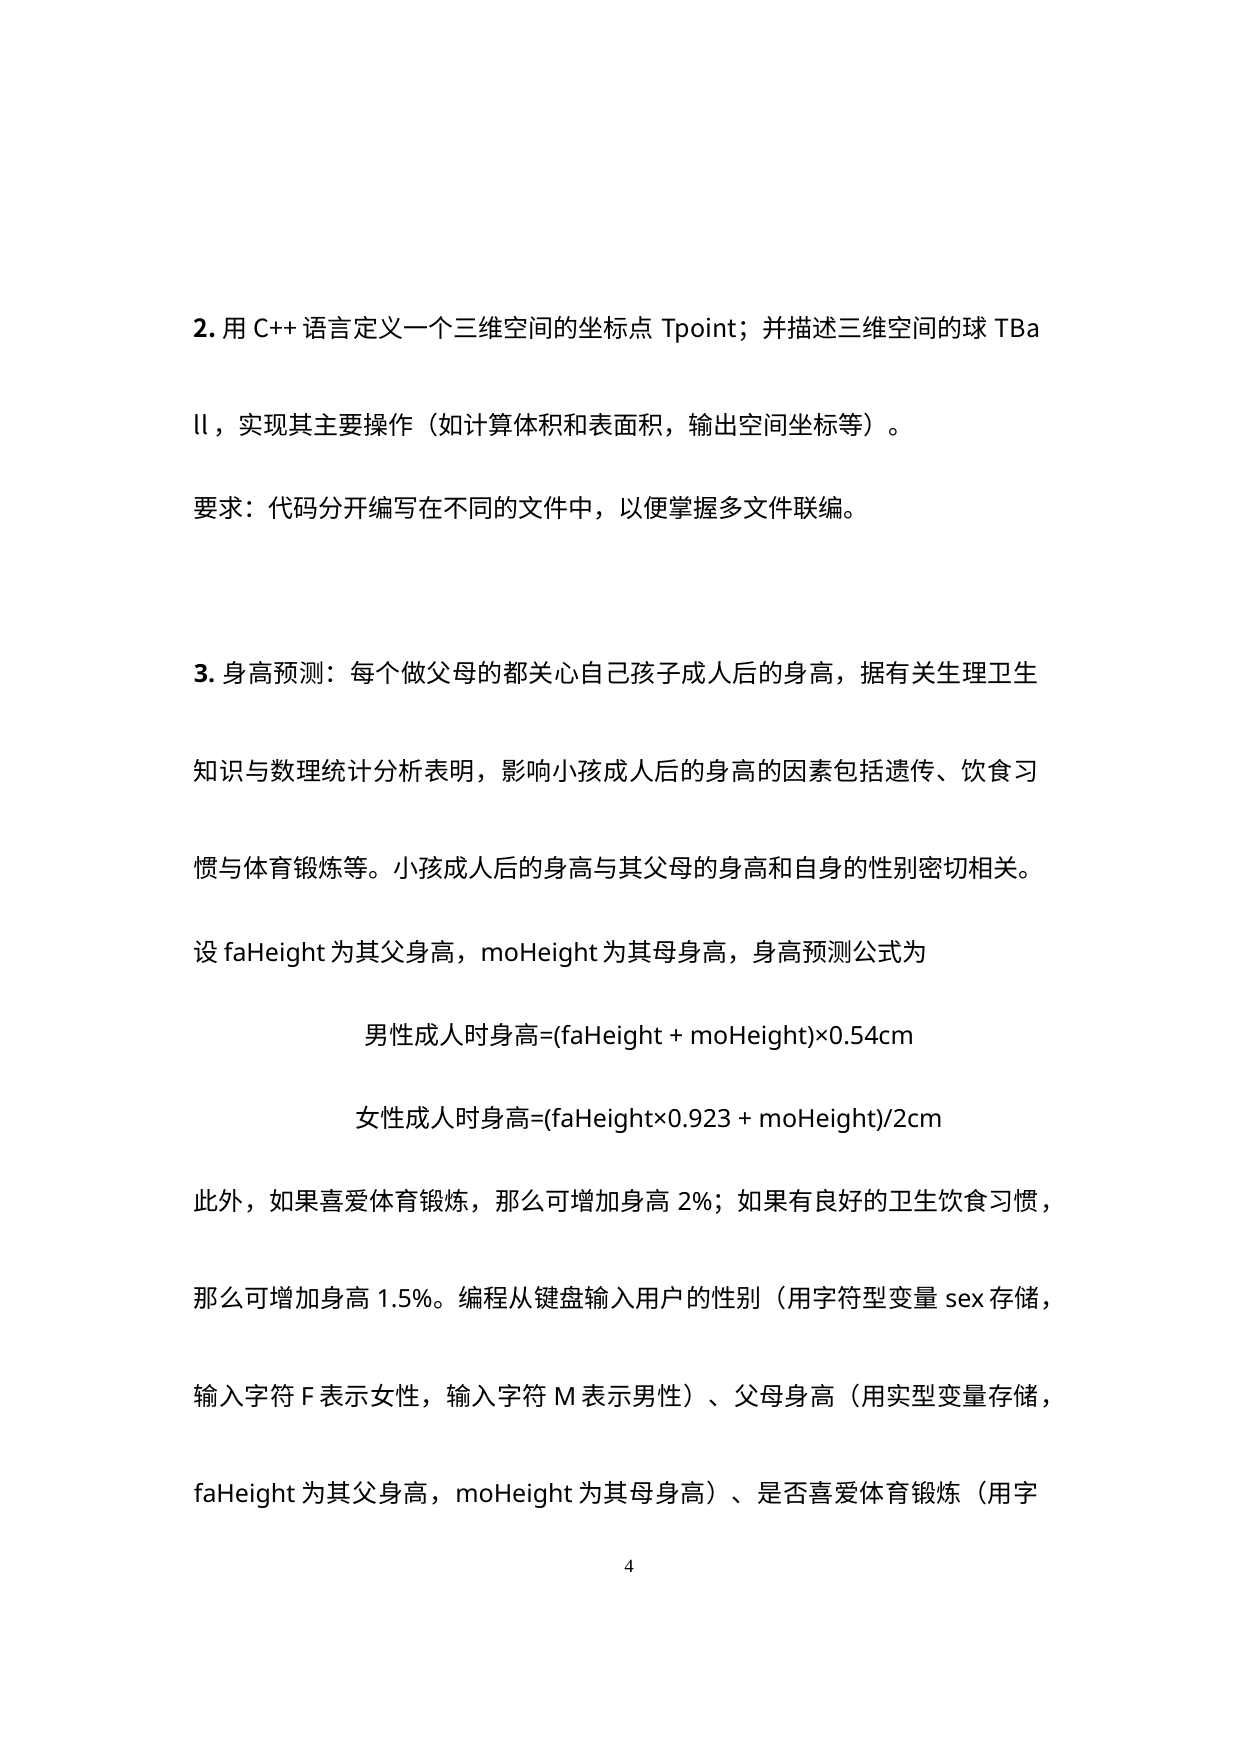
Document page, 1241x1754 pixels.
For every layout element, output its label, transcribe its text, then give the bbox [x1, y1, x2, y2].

text 女性成人时身高=(faHeight×0.923 + moHeight)/2cm [194, 1084, 1040, 1149]
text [194, 1167, 1040, 1524]
text 2. 用 C++ 语言定义一个三维空间的坐标点 Tpoint；并描述三维空间的球 TBall ，实现其主要操作（如计算体积和表面积，输出空间坐标等）。 [194, 294, 1040, 456]
text 3. 身高预测：每个做父母的都关心自己孩子成人后的身高，据有关生理卫生知识与数理统计分析表明，影响小孩成人后的身高的因素包括遗传、饮食习惯与体育锻炼等。小孩成人后的身高与其父母的身高和自身的性别密切相关。 [194, 639, 1040, 899]
text 要求：代码分开编写在不同的文件中，以便掌握多文件联编。 [194, 474, 1040, 539]
text 男性成人时身高=(faHeight + moHeight)×0.54cm [194, 1001, 1040, 1066]
text 设faHeight为其父身高，moHeight为其母身高，身高预测公式为 [194, 918, 1040, 983]
